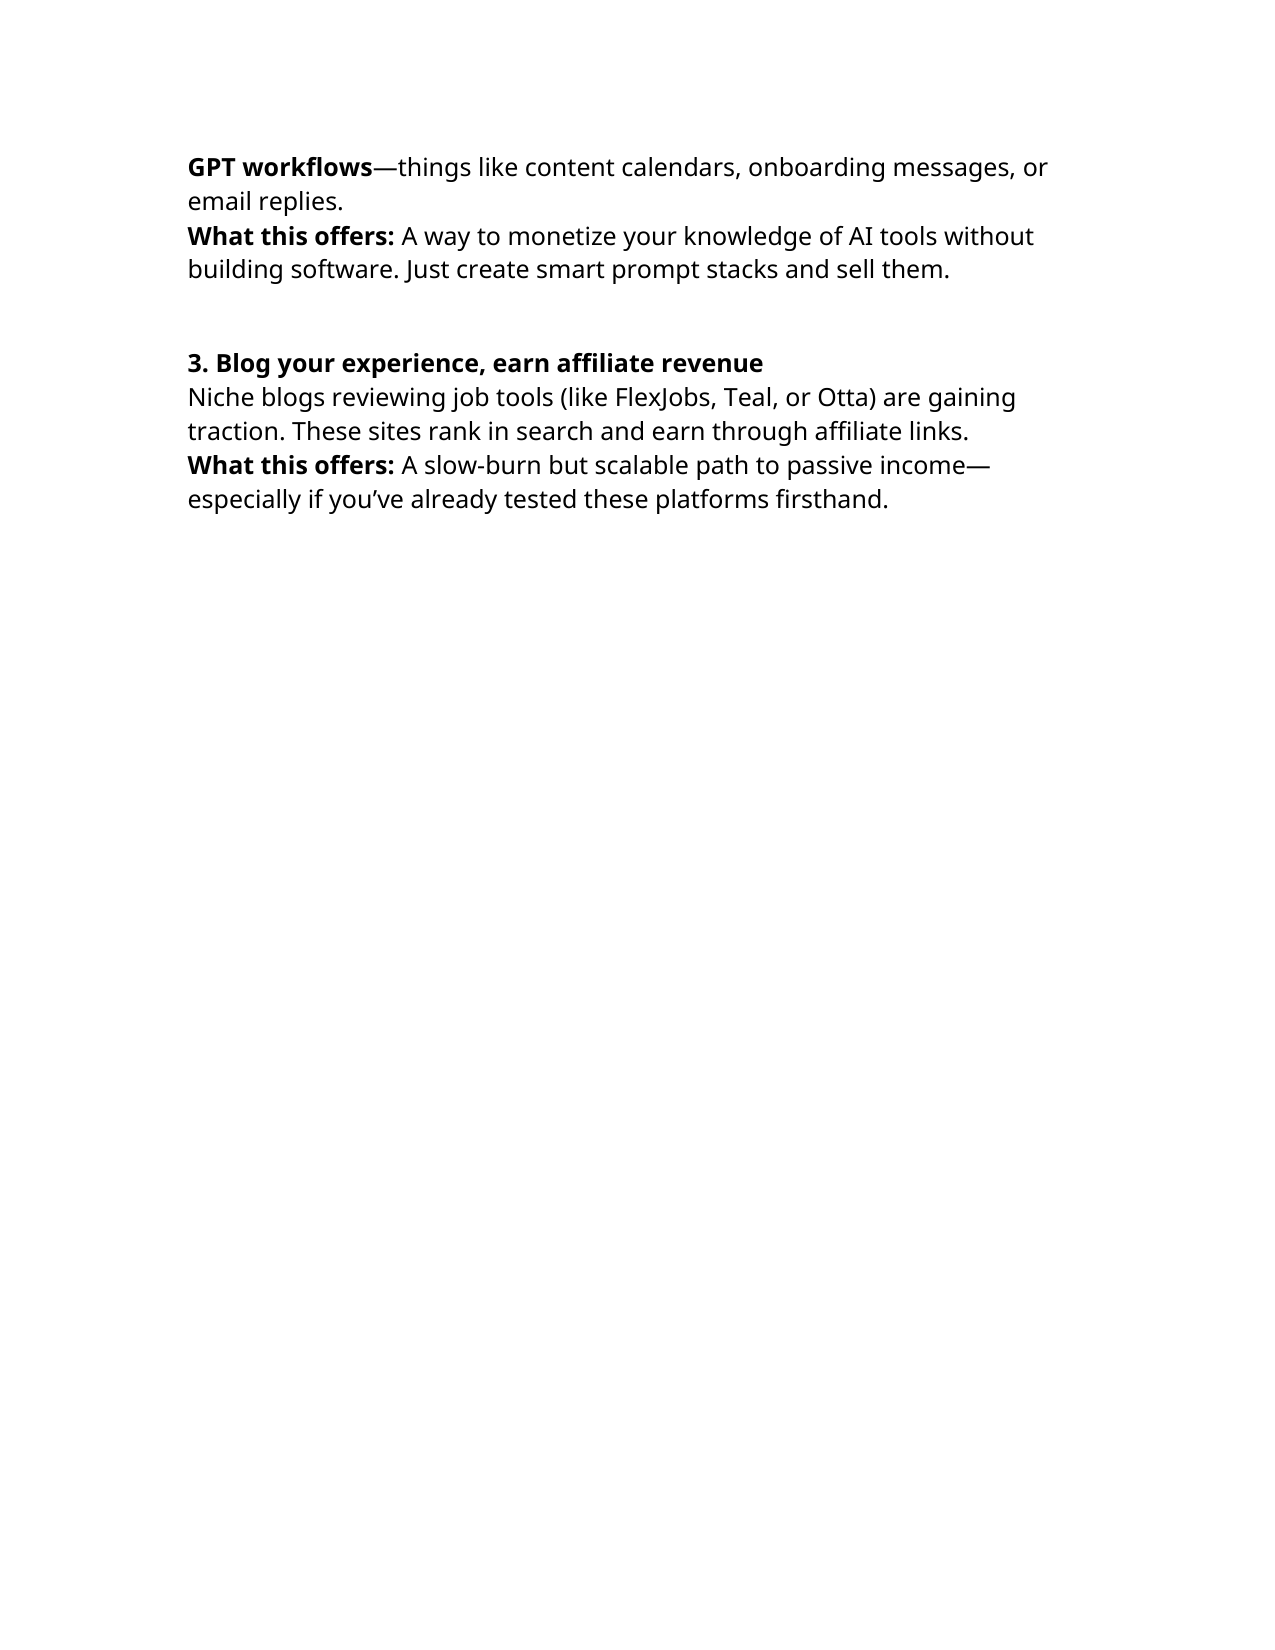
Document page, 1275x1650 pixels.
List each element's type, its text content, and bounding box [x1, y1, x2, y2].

text 3. Blog your experience, earn affiliate revenue Niche blogs reviewing job tools (like FlexJobs, Teal, or Otta) are gaining traction. These sites rank in search and earn through affiliate links. What this offers: A slow-burn but scalable path to passive income—especially if you’ve already tested these platforms firsthand. [187, 447, 1087, 618]
text 2. Sell prompt libraries to small businesses As AI adoption rises, small companies are paying freelancers for prebuilt GPT workflows—things like content calendars, onboarding messages, or email replies. What this offers: A way to monetize your knowledge of AI tools without building software. Just create smart prompt stacks and sell them. [187, 184, 1087, 388]
